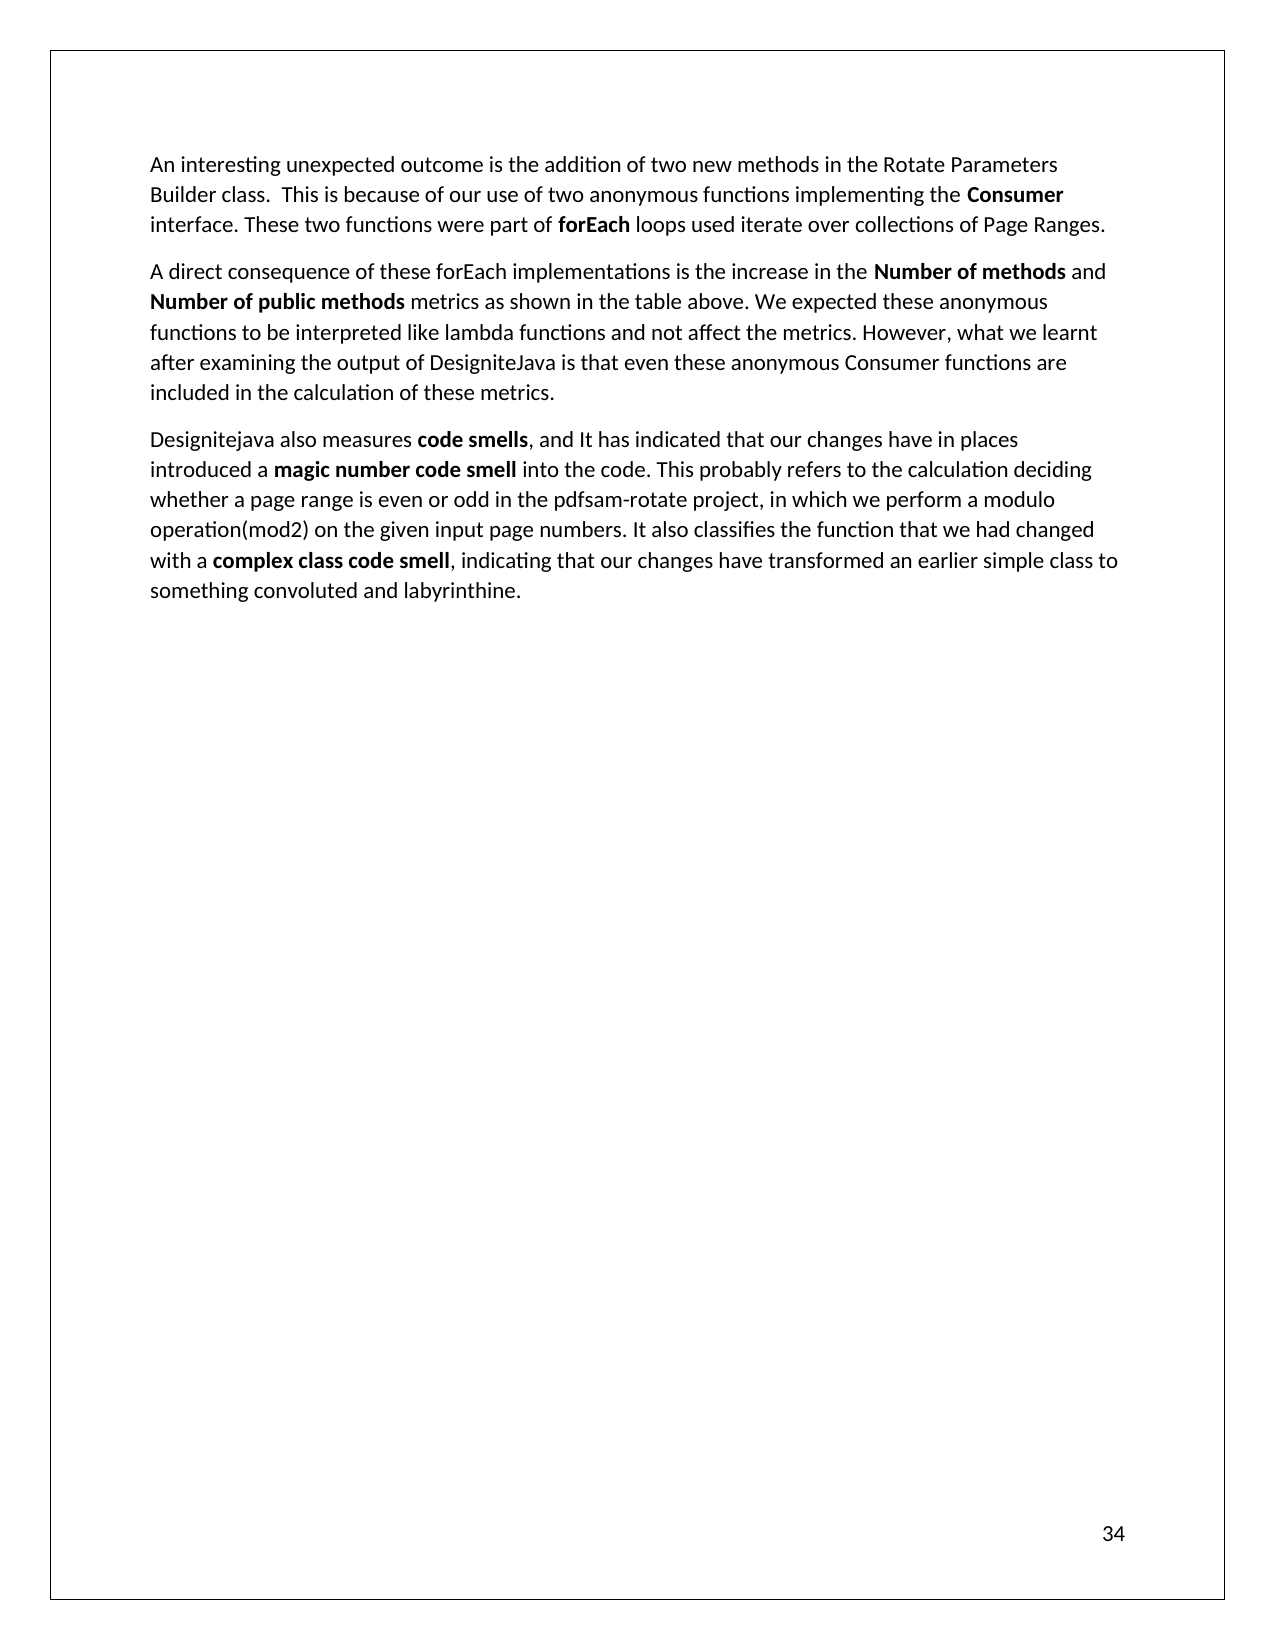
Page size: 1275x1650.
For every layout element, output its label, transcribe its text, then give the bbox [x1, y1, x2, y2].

text An interesting unexpected outcome is the addition of two new methods in the Rotate Parameters Builder class. This is because of our use of two anonymous functions implementing the Consumer interface. These two functions were part of forEach loops used iterate over collections of Page Ranges. [150, 150, 1125, 238]
text A direct consequence of these forEach implementations is the increase in the Number of methods and Number of public methods metrics as shown in the table above. We expected these anonymous functions to be interpreted like lambda functions and not affect the metrics. However, what we learnt after examining the output of DesigniteJava is that even these anonymous Consumer functions are included in the calculation of these metrics. [150, 257, 1125, 406]
text Designitejava also measures code smells, and It has indicated that our changes have in places introduced a magic number code smell into the code. This probably refers to the calculation deciding whether a page range is even or odd in the pdfsam-rotate project, in which we perform a modulo operation(mod2) on the given input page numbers. It also classifies the function that we had changed with a complex class code smell, indicating that our changes have transformed an earlier simple class to something convoluted and labyrinthine. [150, 425, 1125, 604]
